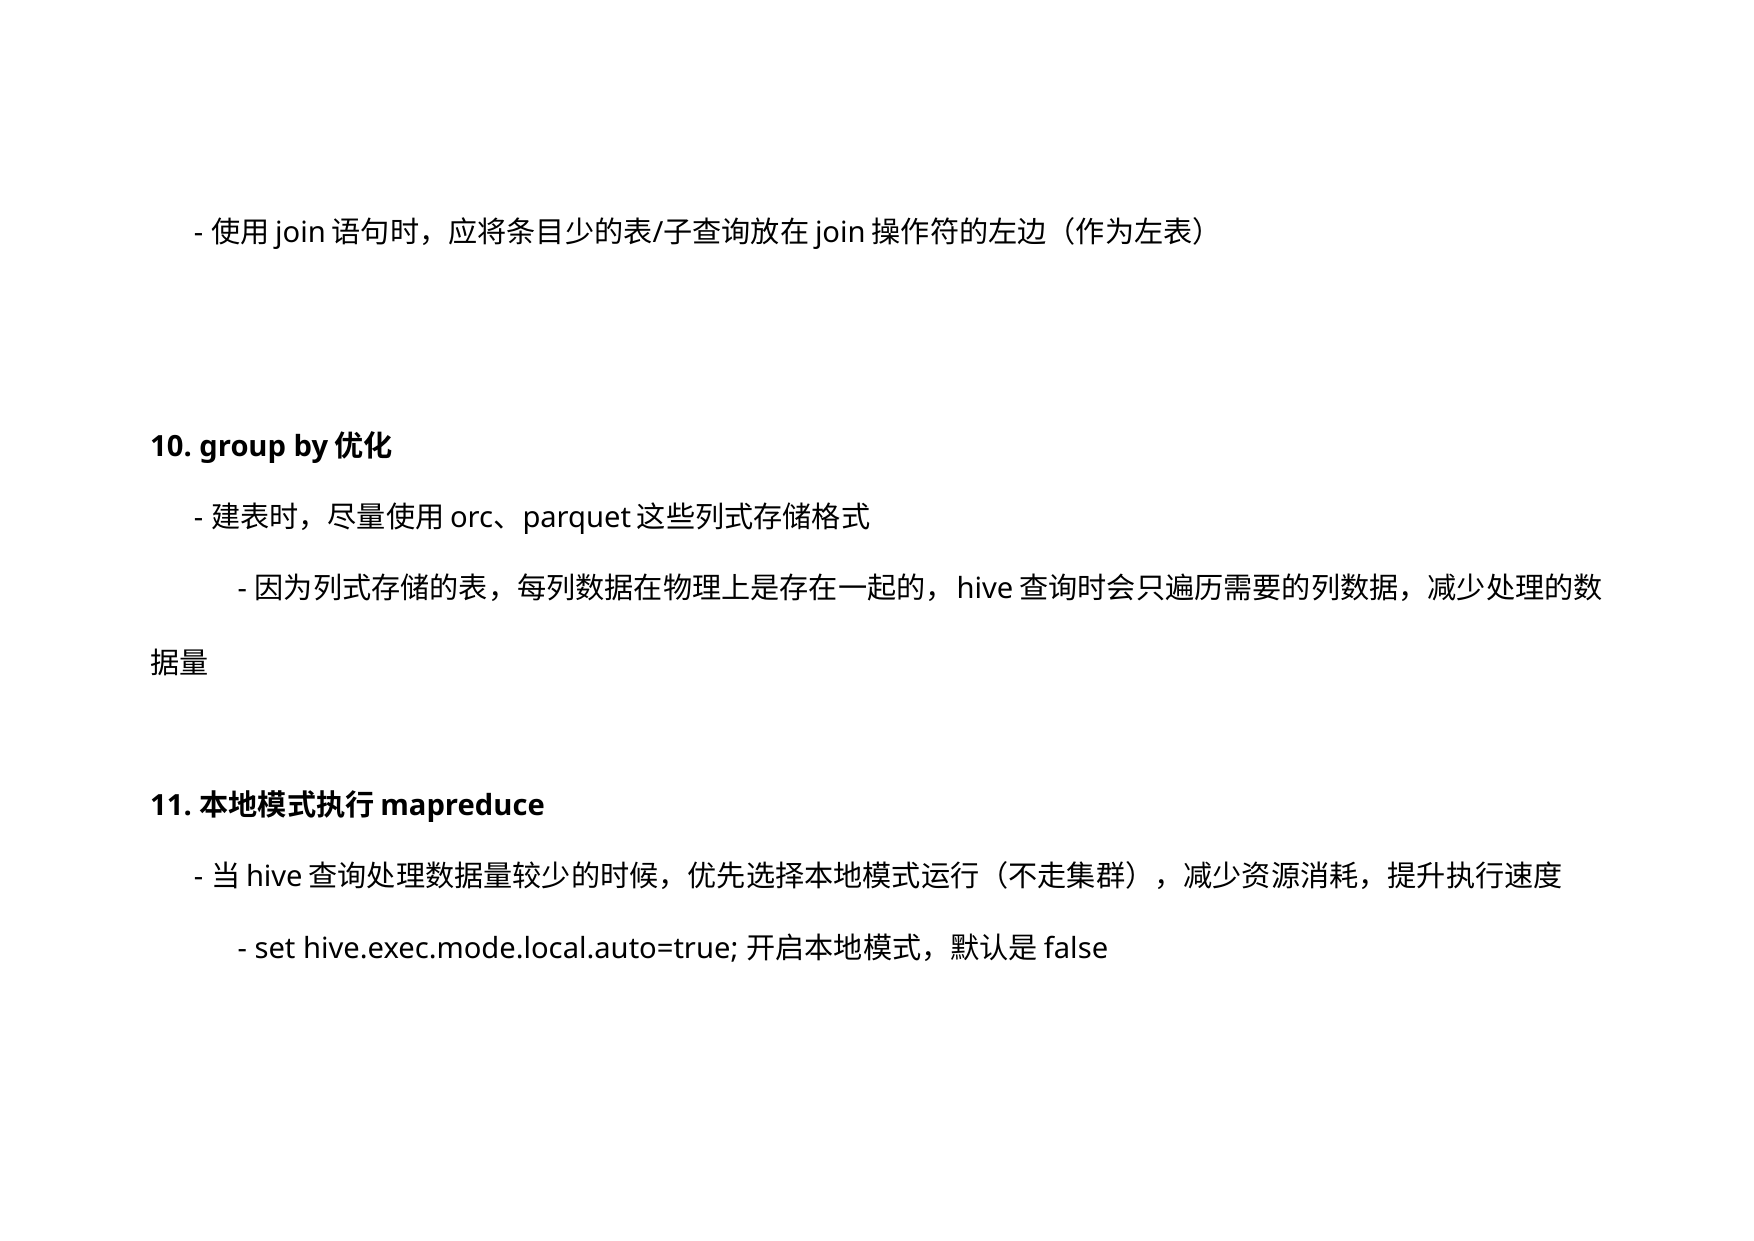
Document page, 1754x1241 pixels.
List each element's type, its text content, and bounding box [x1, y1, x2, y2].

text - 使用join语句时，应将条目少的表/子查询放在join操作符的左边（作为左表） [150, 198, 1604, 263]
text - 当hive查询处理数据量较少的时候，优先选择本地模式运行（不走集群），减少资源消耗，提升执行速度 [150, 842, 1604, 907]
text - 因为列式存储的表，每列数据在物理上是存在一起的，hive查询时会只遍历需要的列数据，减少处理的数据量 [150, 553, 1604, 693]
text 10. group by优化 [150, 411, 1604, 476]
text - set hive.exec.mode.local.auto=true; 开启本地模式，默认是false [150, 913, 1604, 978]
text - 建表时，尽量使用orc、parquet这些列式存储格式 [150, 482, 1604, 547]
text 11. 本地模式执行mapreduce [150, 770, 1604, 835]
